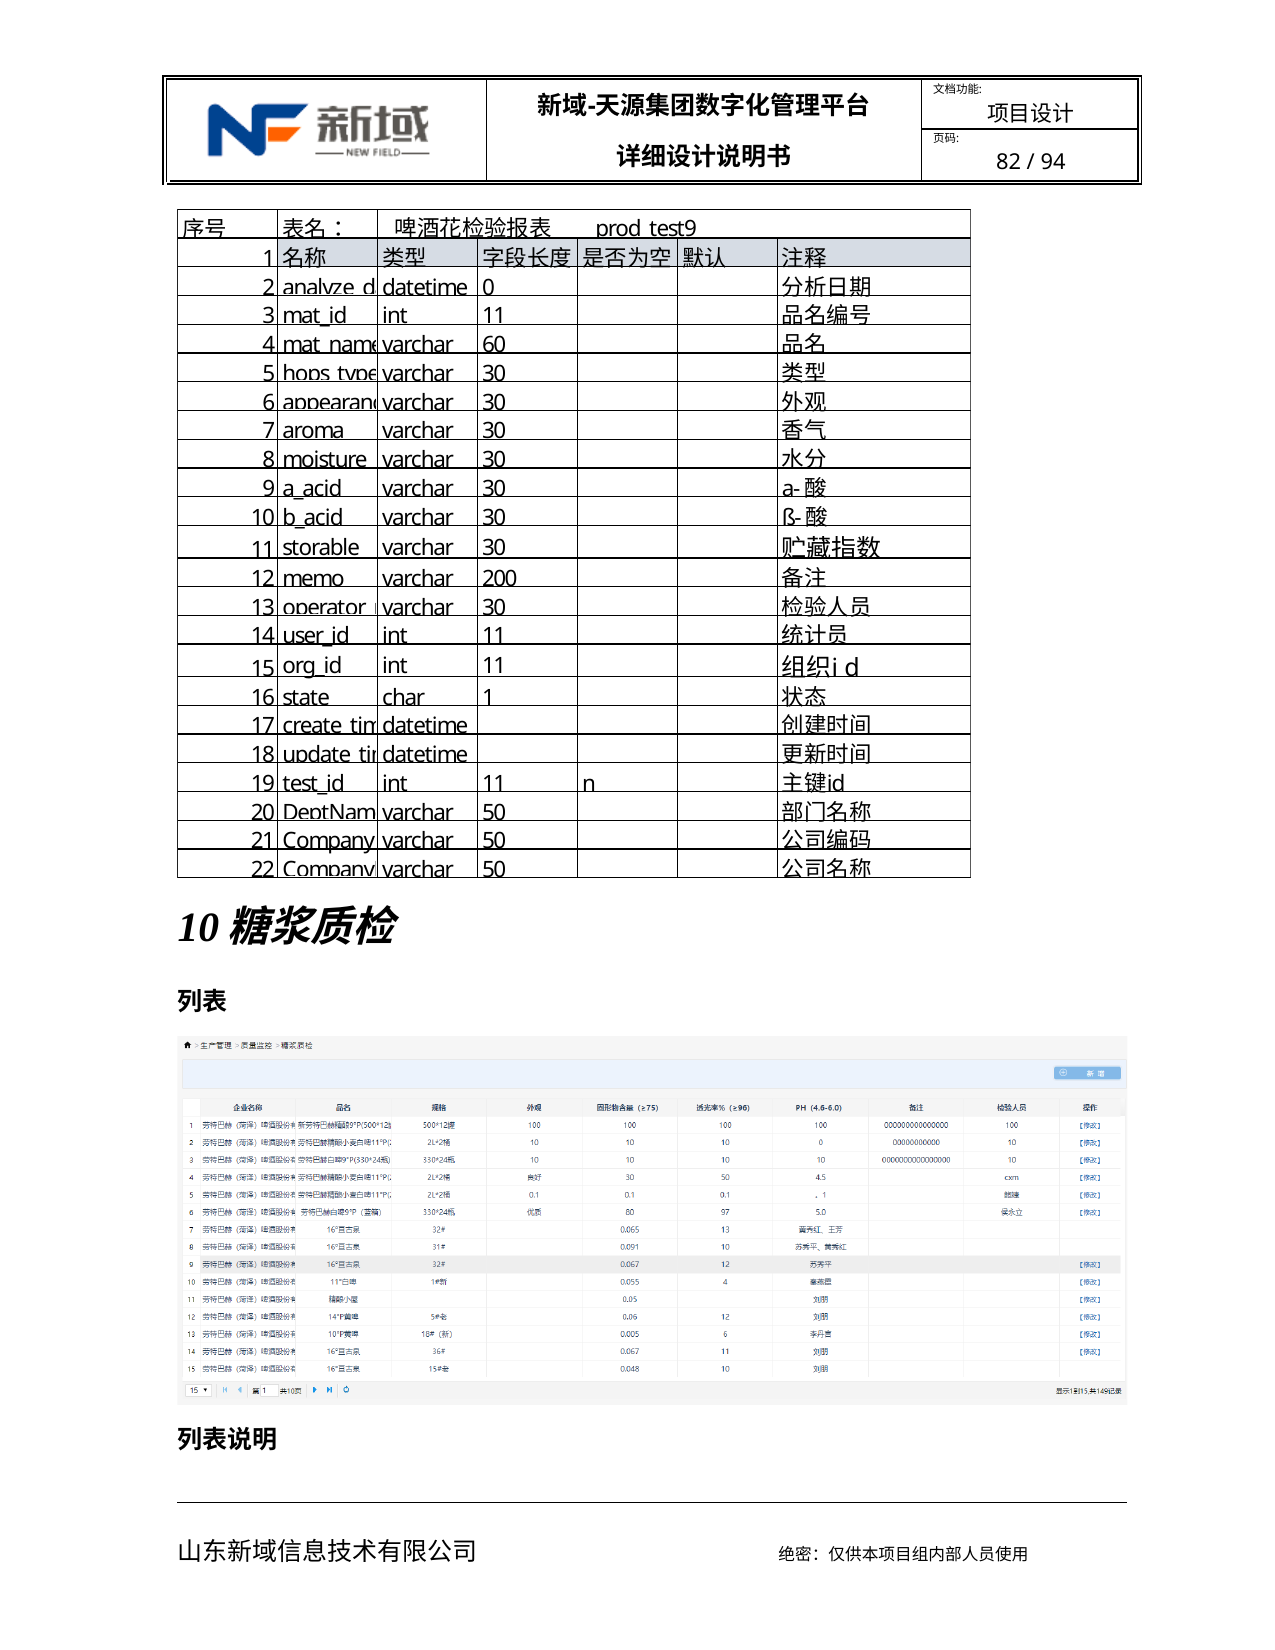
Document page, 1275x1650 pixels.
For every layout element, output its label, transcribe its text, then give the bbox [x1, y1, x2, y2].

subtitle 10糖浆质检 [177, 893, 1127, 953]
picture [176, 98, 476, 162]
picture [177, 1036, 1128, 1405]
text 列表 [177, 982, 1127, 1018]
text 列表说明 [177, 1419, 1127, 1456]
